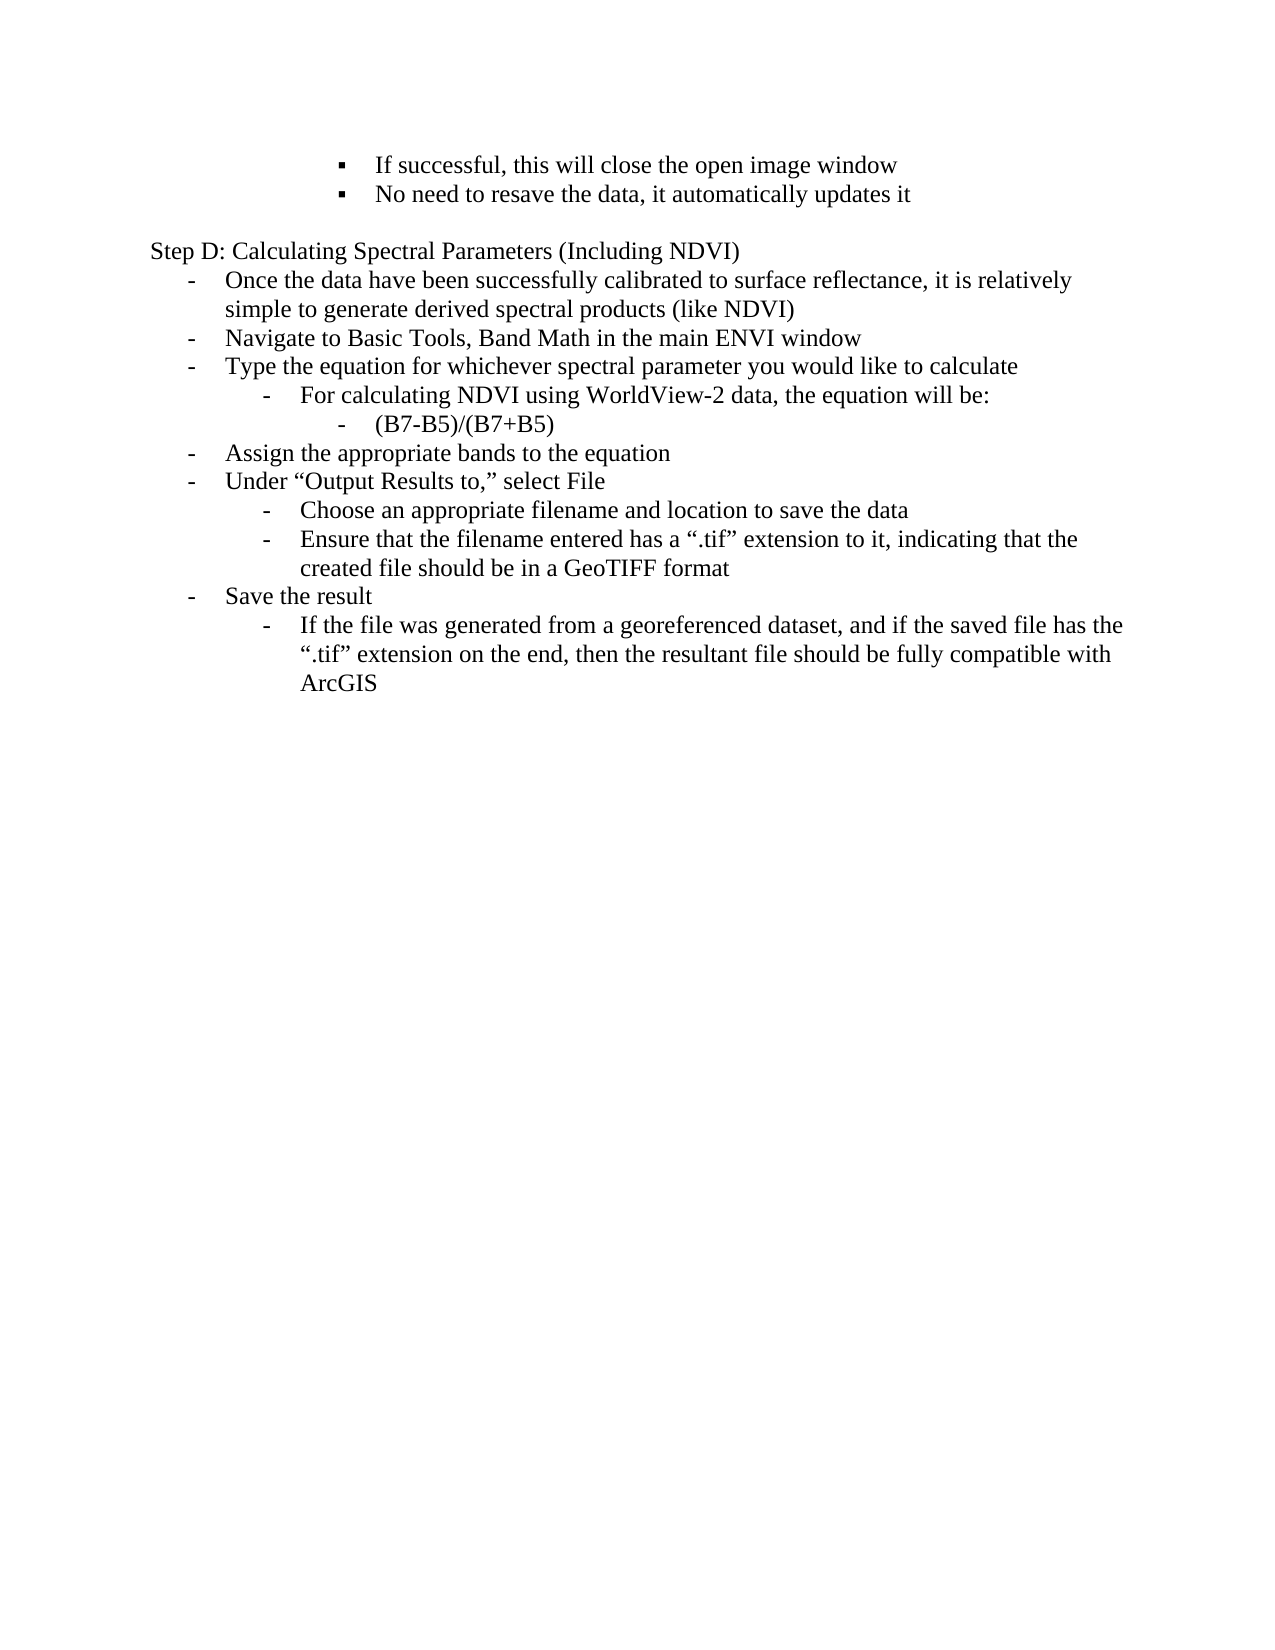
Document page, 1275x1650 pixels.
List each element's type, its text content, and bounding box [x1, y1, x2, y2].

list For calculating NDVI using WorldView-2 data, the equation will be: [262, 380, 1125, 409]
list Type the equation for whichever spectral parameter you would like to calculate [187, 351, 1125, 380]
list No need to resave the data, it automatically updates it [337, 179, 1125, 208]
list Assign the appropriate bands to the equation [187, 438, 1125, 466]
list Navigate to Basic Tools, Band Math in the main ENVI window [187, 323, 1125, 351]
list Under “Output Results to,” select File [187, 466, 1125, 495]
list If successful, this will close the open image window [337, 150, 1125, 179]
list Once the data have been successfully calibrated to surface reflectance, it is relatively simple to generate derived spectral products (like NDVI) [187, 265, 1125, 323]
list Save the result [187, 581, 1125, 610]
list Ensure that the filename entered has a “.tif” extension to it, indicating that the created file should be in a GeoTIFF format [262, 524, 1125, 581]
text Step D: Calculating Spectral Parameters (Including NDVI) [150, 236, 1125, 265]
list (B7-B5)/(B7+B5) [337, 409, 1125, 438]
list If the file was generated from a georeferenced dataset, and if the saved file has the “.tif” extension on the end, then the resultant file should be fully compatible with ArcGIS [262, 610, 1125, 696]
list Choose an appropriate filename and location to save the data [262, 495, 1125, 524]
